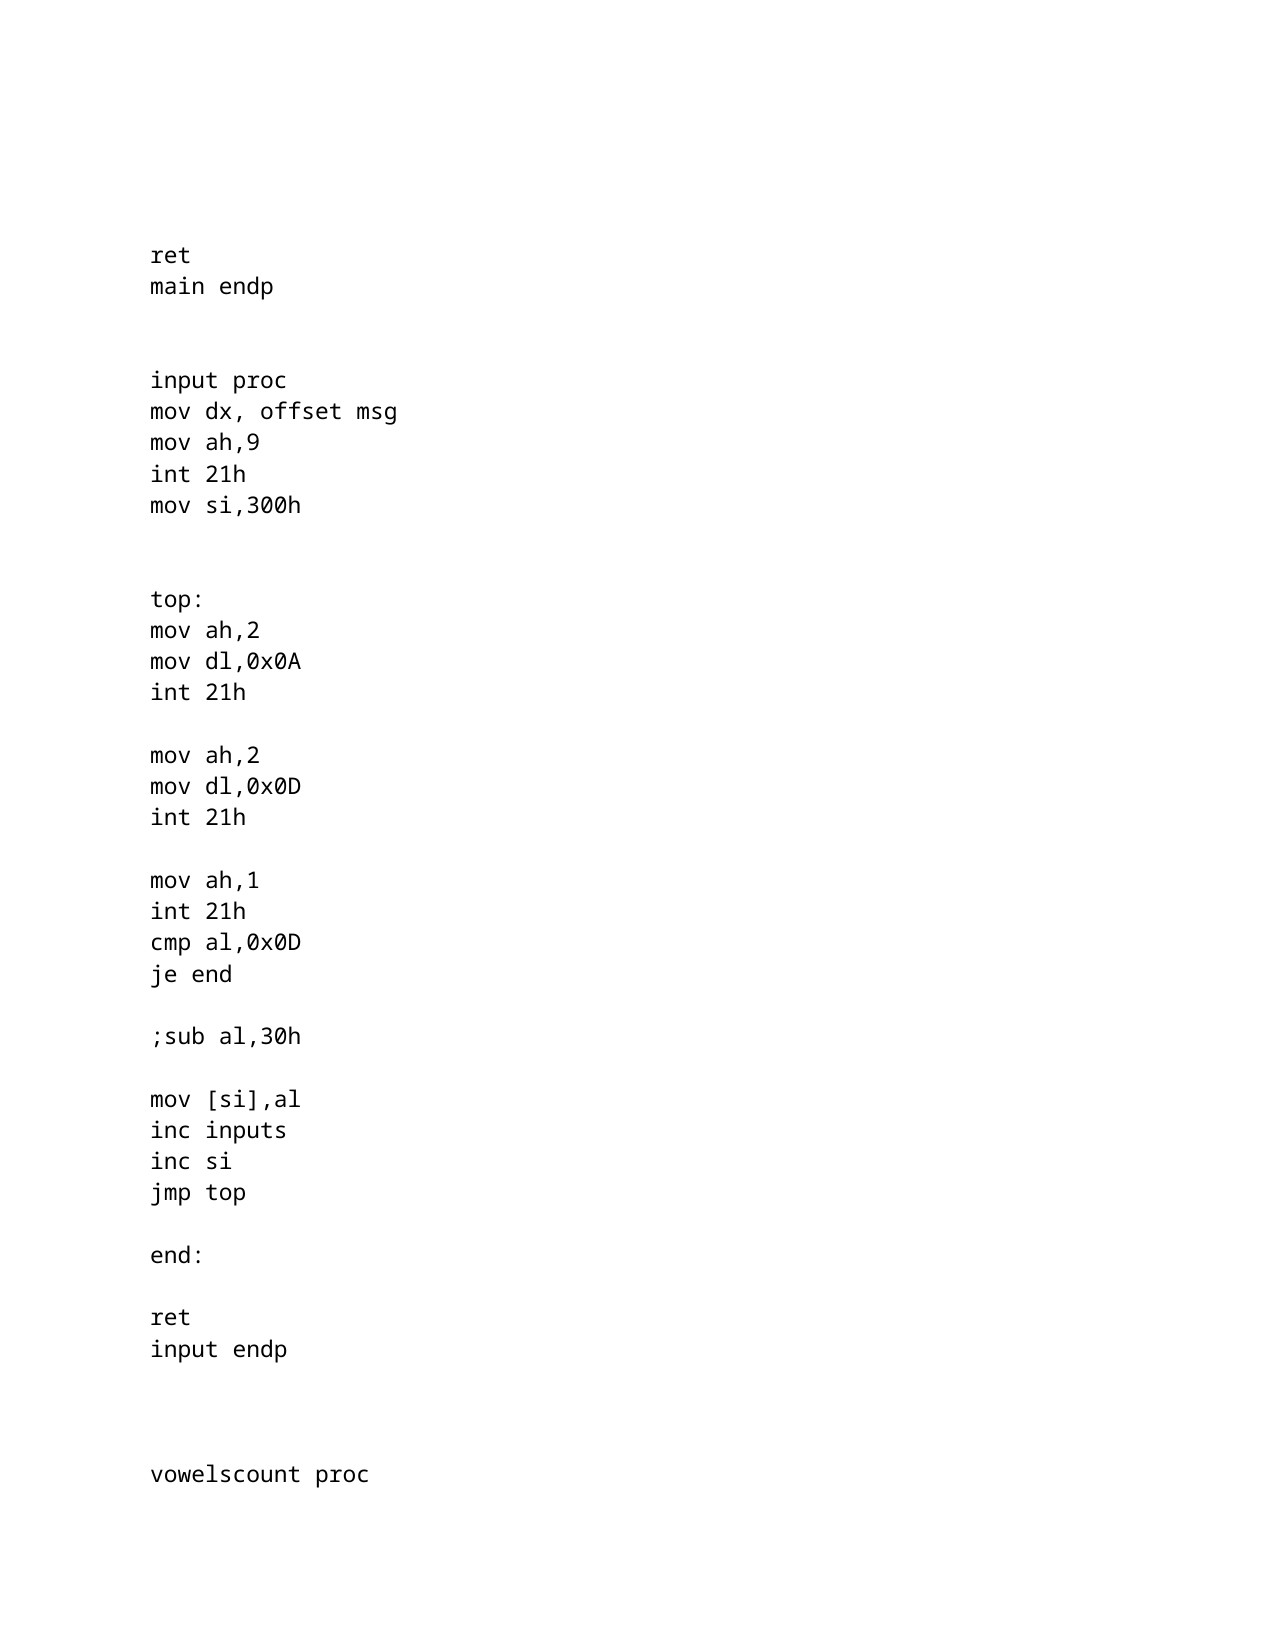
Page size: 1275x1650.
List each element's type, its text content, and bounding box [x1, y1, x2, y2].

text int 21h [150, 895, 1125, 926]
text je end [150, 958, 1125, 989]
text mov dl,0x0D [150, 770, 1125, 801]
text int 21h [150, 676, 1125, 708]
text mov ah,9 [150, 426, 1125, 458]
text int 21h [150, 458, 1125, 489]
text end: [150, 1239, 1125, 1270]
text top: [150, 583, 1125, 614]
text ;sub al,30h [150, 1020, 1125, 1051]
text inc inputs [150, 1114, 1125, 1145]
text mov [si],al [150, 1083, 1125, 1114]
text main endp [150, 270, 1125, 301]
text jmp top [150, 1176, 1125, 1208]
text int 21h [150, 801, 1125, 833]
text ret [150, 1301, 1125, 1333]
text input endp [150, 1333, 1125, 1364]
text mov ah,1 [150, 864, 1125, 895]
text vowelscount proc [150, 1458, 1125, 1489]
text input proc [150, 364, 1125, 395]
text inc si [150, 1145, 1125, 1176]
text mov si,300h [150, 489, 1125, 520]
text ret [150, 239, 1125, 270]
text mov ah,2 [150, 614, 1125, 645]
text mov dl,0x0A [150, 645, 1125, 676]
text mov dx, offset msg [150, 395, 1125, 426]
text mov ah,2 [150, 739, 1125, 770]
text cmp al,0x0D [150, 926, 1125, 958]
